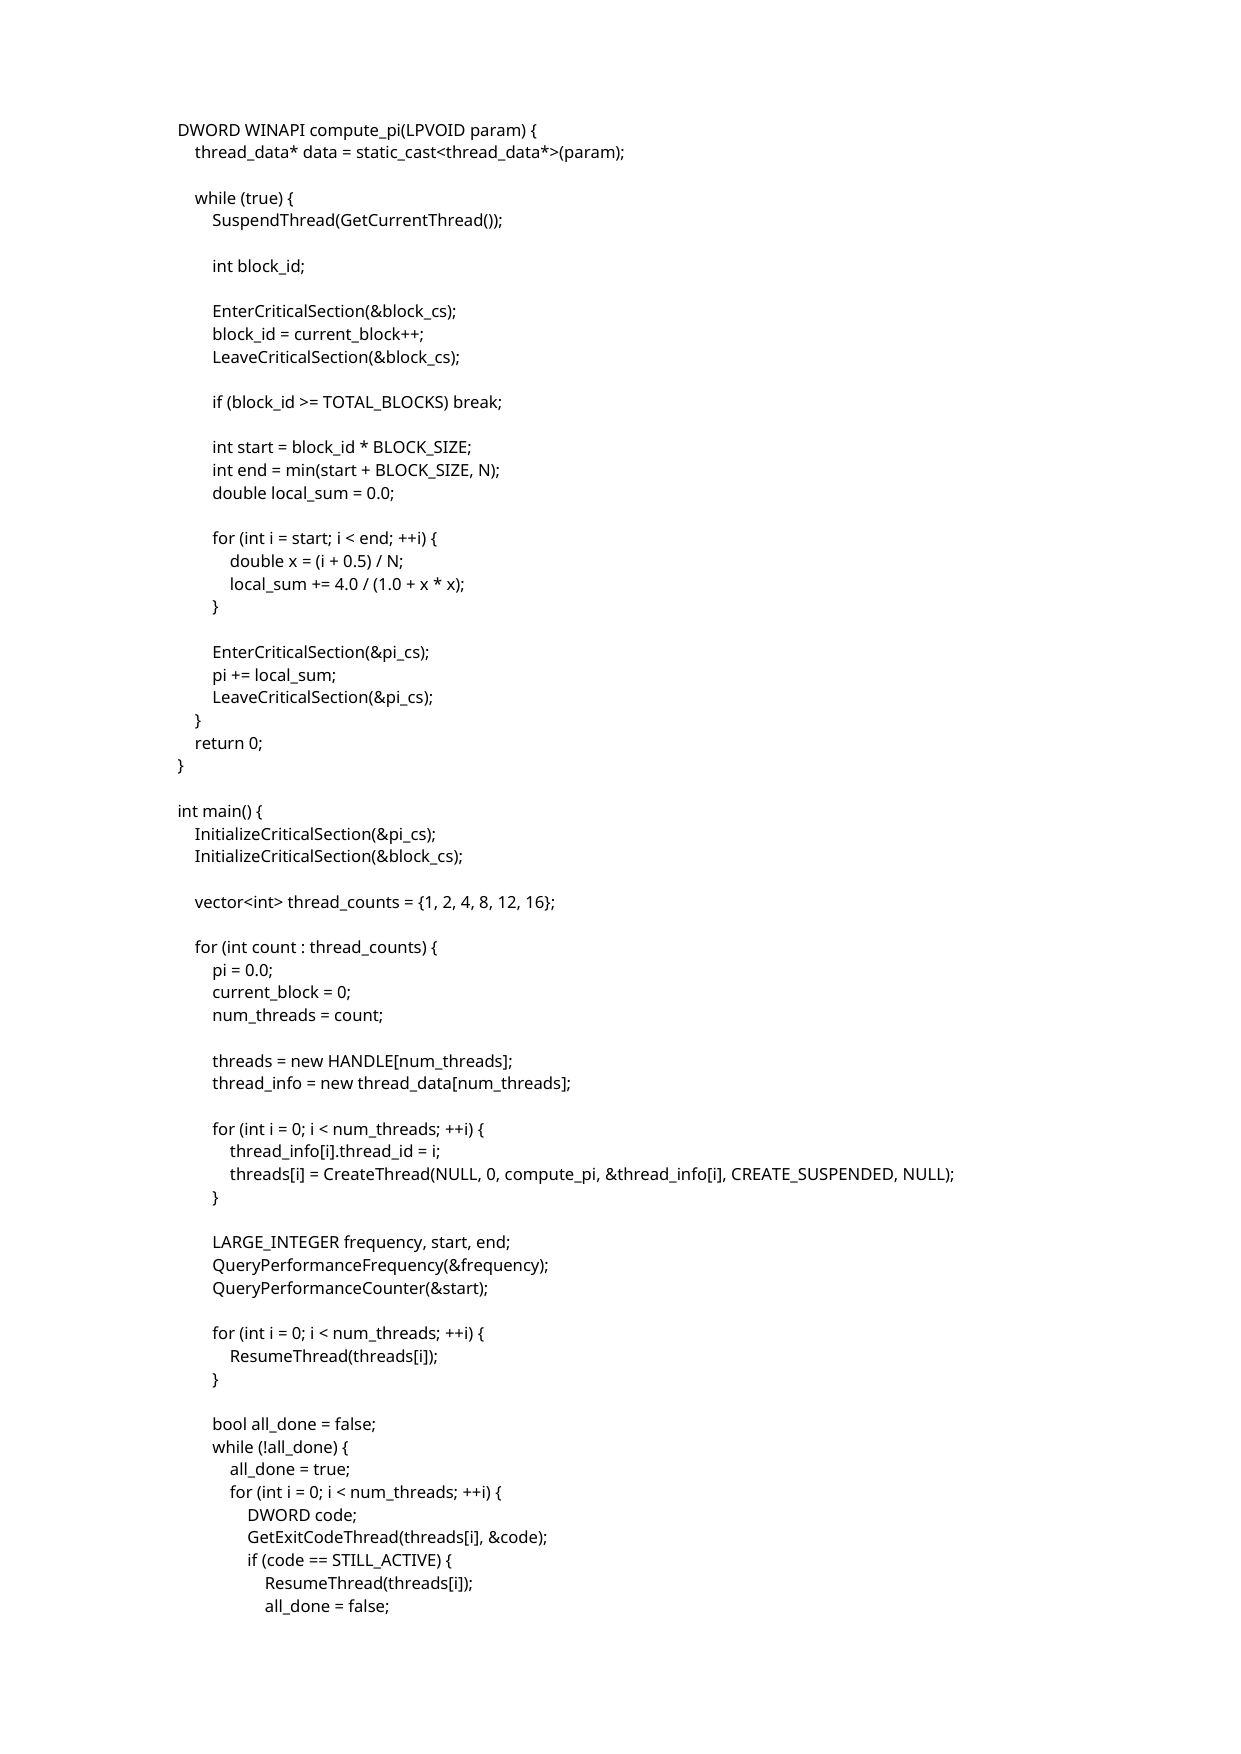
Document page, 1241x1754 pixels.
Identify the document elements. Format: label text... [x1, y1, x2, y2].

text current_block = 0; [177, 981, 1152, 1004]
text int main() { [177, 799, 1152, 822]
text } [177, 1367, 1152, 1390]
text int start = block_id * BLOCK_SIZE; [177, 436, 1152, 459]
text } [177, 1185, 1152, 1208]
text LeaveCriticalSection(&block_cs); [177, 345, 1152, 368]
text InitializeCriticalSection(&block_cs); [177, 845, 1152, 867]
text double local_sum = 0.0; [177, 481, 1152, 504]
text vector<int> thread_counts = {1, 2, 4, 8, 12, 16}; [177, 890, 1152, 913]
text all_done = true; [177, 1458, 1152, 1481]
text EnterCriticalSection(&block_cs); [177, 300, 1152, 322]
text int end = min(start + BLOCK_SIZE, N); [177, 459, 1152, 481]
text while (true) { [177, 186, 1152, 209]
text threads[i] = CreateThread(NULL, 0, compute_pi, &thread_info[i], CREATE_SUSPENDED, NULL); [177, 1163, 1152, 1185]
text } [177, 754, 1152, 777]
text EnterCriticalSection(&pi_cs); [177, 640, 1152, 663]
text for (int i = 0; i < num_threads; ++i) { [177, 1481, 1152, 1503]
text num_threads = count; [177, 1004, 1152, 1026]
text thread_data* data = static_cast<thread_data*>(param); [177, 141, 1152, 163]
text QueryPerformanceFrequency(&frequency); [177, 1253, 1152, 1276]
text DWORD WINAPI compute_pi(LPVOID param) { [177, 118, 1152, 141]
text QueryPerformanceCounter(&start); [177, 1276, 1152, 1299]
text if (code == STILL_ACTIVE) { [177, 1549, 1152, 1571]
text double x = (i + 0.5) / N; [177, 549, 1152, 572]
text block_id = current_block++; [177, 322, 1152, 345]
text } [177, 595, 1152, 618]
text pi += local_sum; [177, 663, 1152, 686]
text bool all_done = false; [177, 1412, 1152, 1435]
text all_done = false; [177, 1594, 1152, 1617]
text return 0; [177, 731, 1152, 754]
text for (int i = 0; i < num_threads; ++i) { [177, 1322, 1152, 1344]
text } [177, 708, 1152, 731]
text threads = new HANDLE[num_threads]; [177, 1049, 1152, 1072]
text thread_info = new thread_data[num_threads]; [177, 1072, 1152, 1094]
text int block_id; [177, 254, 1152, 277]
text while (!all_done) { [177, 1435, 1152, 1458]
text thread_info[i].thread_id = i; [177, 1140, 1152, 1163]
text LARGE_INTEGER frequency, start, end; [177, 1231, 1152, 1253]
text LeaveCriticalSection(&pi_cs); [177, 686, 1152, 708]
text local_sum += 4.0 / (1.0 + x * x); [177, 572, 1152, 595]
text GetExitCodeThread(threads[i], &code); [177, 1526, 1152, 1549]
text pi = 0.0; [177, 958, 1152, 981]
text for (int count : thread_counts) { [177, 936, 1152, 958]
text DWORD code; [177, 1503, 1152, 1526]
text ResumeThread(threads[i]); [177, 1571, 1152, 1594]
text for (int i = 0; i < num_threads; ++i) { [177, 1117, 1152, 1140]
text InitializeCriticalSection(&pi_cs); [177, 822, 1152, 845]
text SuspendThread(GetCurrentThread()); [177, 209, 1152, 232]
text for (int i = start; i < end; ++i) { [177, 527, 1152, 549]
text ResumeThread(threads[i]); [177, 1344, 1152, 1367]
text if (block_id >= TOTAL_BLOCKS) break; [177, 391, 1152, 413]
